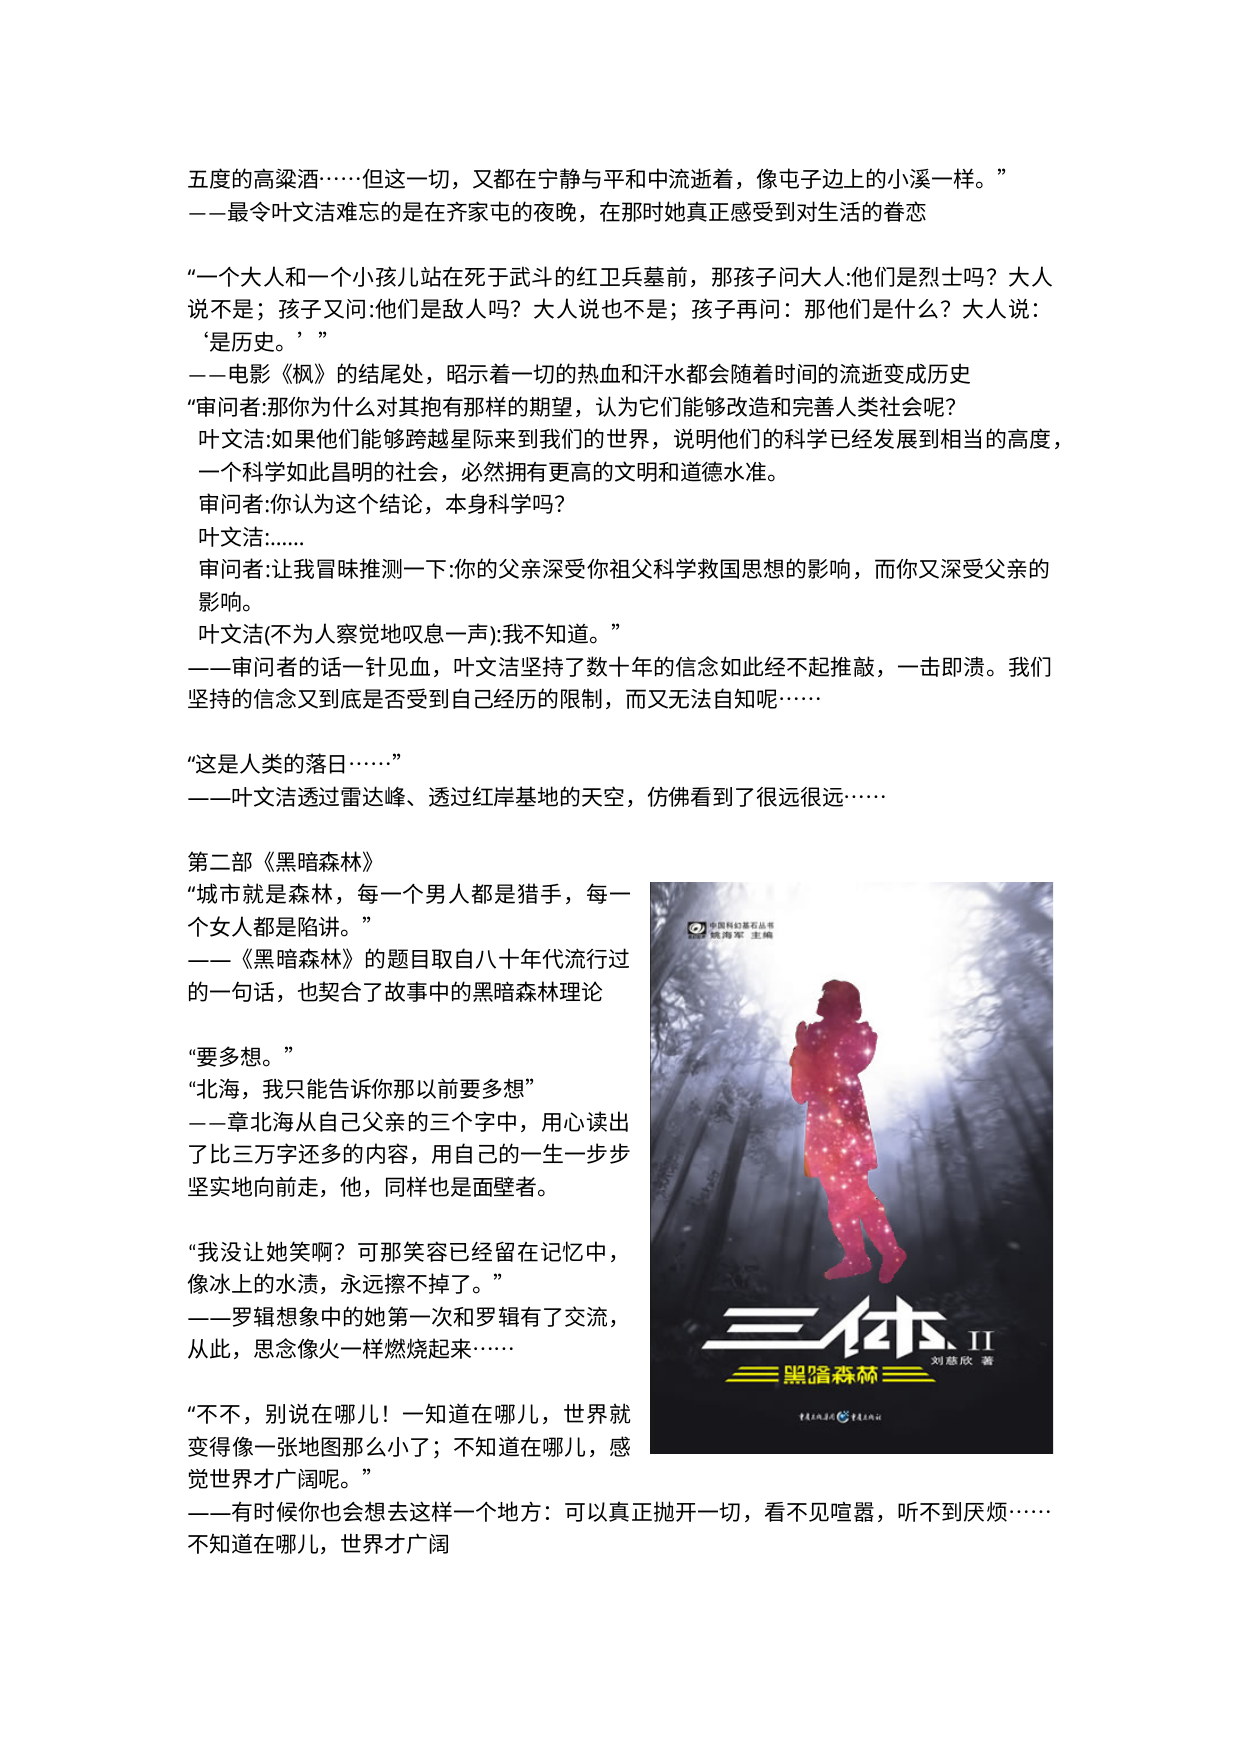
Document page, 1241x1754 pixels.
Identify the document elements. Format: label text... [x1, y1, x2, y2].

text 叶文洁:如果他们能够跨越星际来到我们的世界，说明他们的科学已经发展到相当的高度，一个科学如此昌明的社会，必然拥有更高的文明和道德水准。 [198, 422, 1053, 487]
picture [650, 882, 1054, 1452]
text ——章北海从自己父亲的三个字中，用心读出了比三万字还多的内容，用自己的一生一步步坚实地向前走，他，同样也是面壁者。 [187, 1104, 650, 1202]
text “要多想。” [187, 1039, 650, 1072]
text ——《黑暗森林》的题目取自八十年代流行过的一句话，也契合了故事中的黑暗森林理论 [187, 942, 650, 1007]
text “不不，别说在哪儿！一知道在哪儿，世界就变得像一张地图那么小了；不知道在哪儿，感觉世界才广阔呢。” [187, 1397, 1053, 1494]
text ——审问者的话一针见血，叶文洁坚持了数十年的信念如此经不起推敲，一击即溃。我们坚持的信念又到底是否受到自己经历的限制，而又无法自知呢…… [187, 649, 1053, 714]
text “我没让她笑啊？可那笑容已经留在记忆中，像冰上的水渍，永远擦不掉了。” [187, 1234, 650, 1299]
text 审问者:你认为这个结论，本身科学吗？ [187, 487, 1053, 519]
text “审问者:那你为什么对其抱有那样的期望，认为它们能够改造和完善人类社会呢？ [187, 389, 1053, 422]
text ——有时候你也会想去这样一个地方：可以真正抛开一切，看不见喧嚣，听不到厌烦……不知道在哪儿，世界才广阔 [187, 1494, 1053, 1559]
text “城市就是森林，每一个男人都是猎手，每一个女人都是陷讲。” [187, 877, 1053, 942]
text “北海，我只能告诉你那以前要多想” [187, 1072, 650, 1104]
text ——叶文洁透过雷达峰、透过红岸基地的天空，仿佛看到了很远很远…… [187, 779, 1053, 812]
text “一个大人和一个小孩儿站在死于武斗的红卫兵墓前，那孩子问大人:他们是烈士吗？大人说不是；孩子又问:他们是敌人吗？大人说也不是；孩子再问：那他们是什么？大人说：‘是历史。’” [187, 259, 1053, 357]
text “这是人类的落日……” [187, 747, 1053, 779]
text ——最令叶文洁难忘的是在齐家屯的夜晚，在那时她真正感受到对生活的眷恋 [187, 194, 1053, 227]
text 叶文洁(不为人察觉地叹息一声):我不知道。” [198, 617, 1053, 649]
text ——罗辑想象中的她第一次和罗辑有了交流，从此，思念像火一样燃烧起来…… [187, 1299, 650, 1364]
text ——电影《枫》的结尾处，昭示着一切的热血和汗水都会随着时间的流逝变成历史 [187, 357, 1053, 389]
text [187, 162, 1053, 194]
text 审问者:让我冒昧推测一下:你的父亲深受你祖父科学救国思想的影响，而你又深受父亲的影响。 [198, 552, 1053, 617]
text 叶文洁:…… [187, 519, 1053, 552]
text 第二部《黑暗森林》 [187, 844, 1053, 877]
